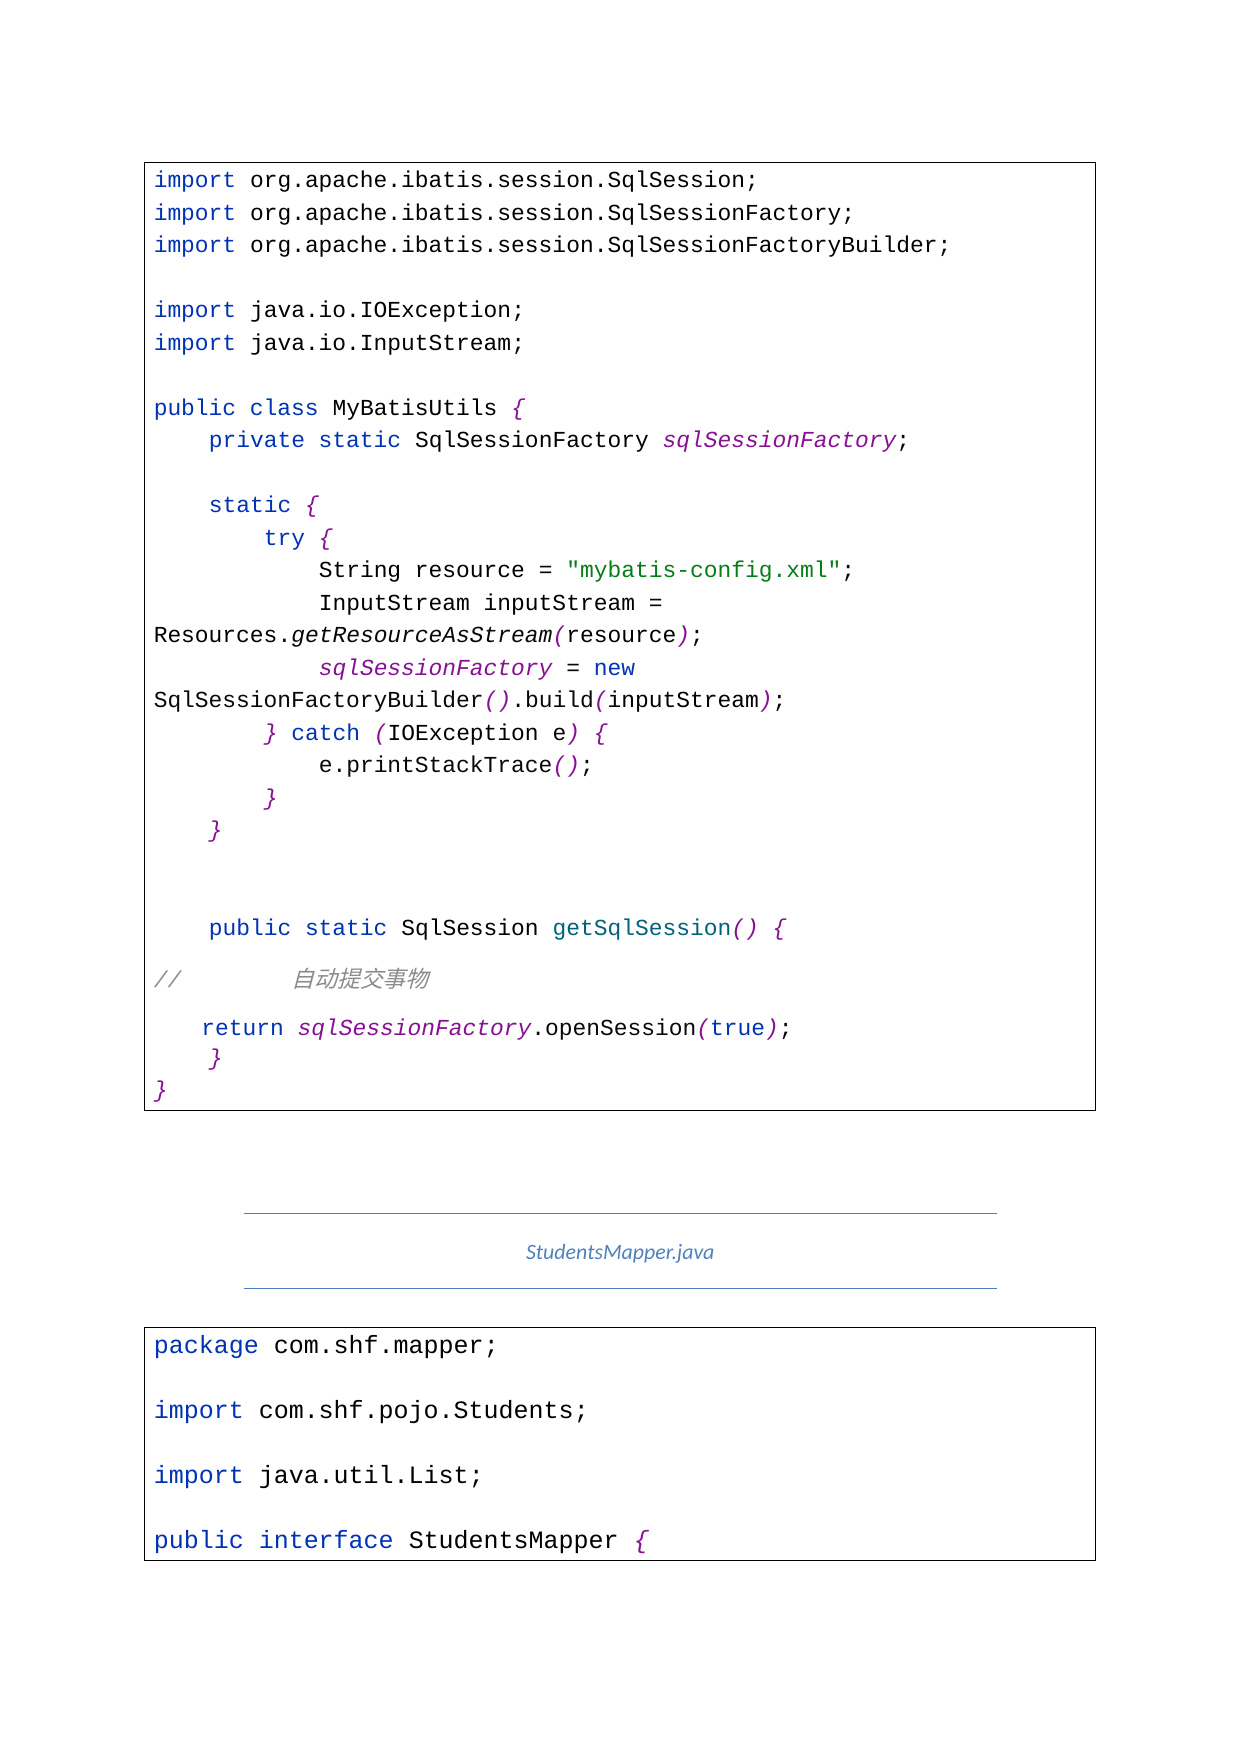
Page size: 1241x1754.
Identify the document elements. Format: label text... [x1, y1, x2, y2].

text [145, 1328, 1095, 1560]
text StudentsMapper.java [243, 1214, 997, 1289]
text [145, 163, 1095, 1110]
